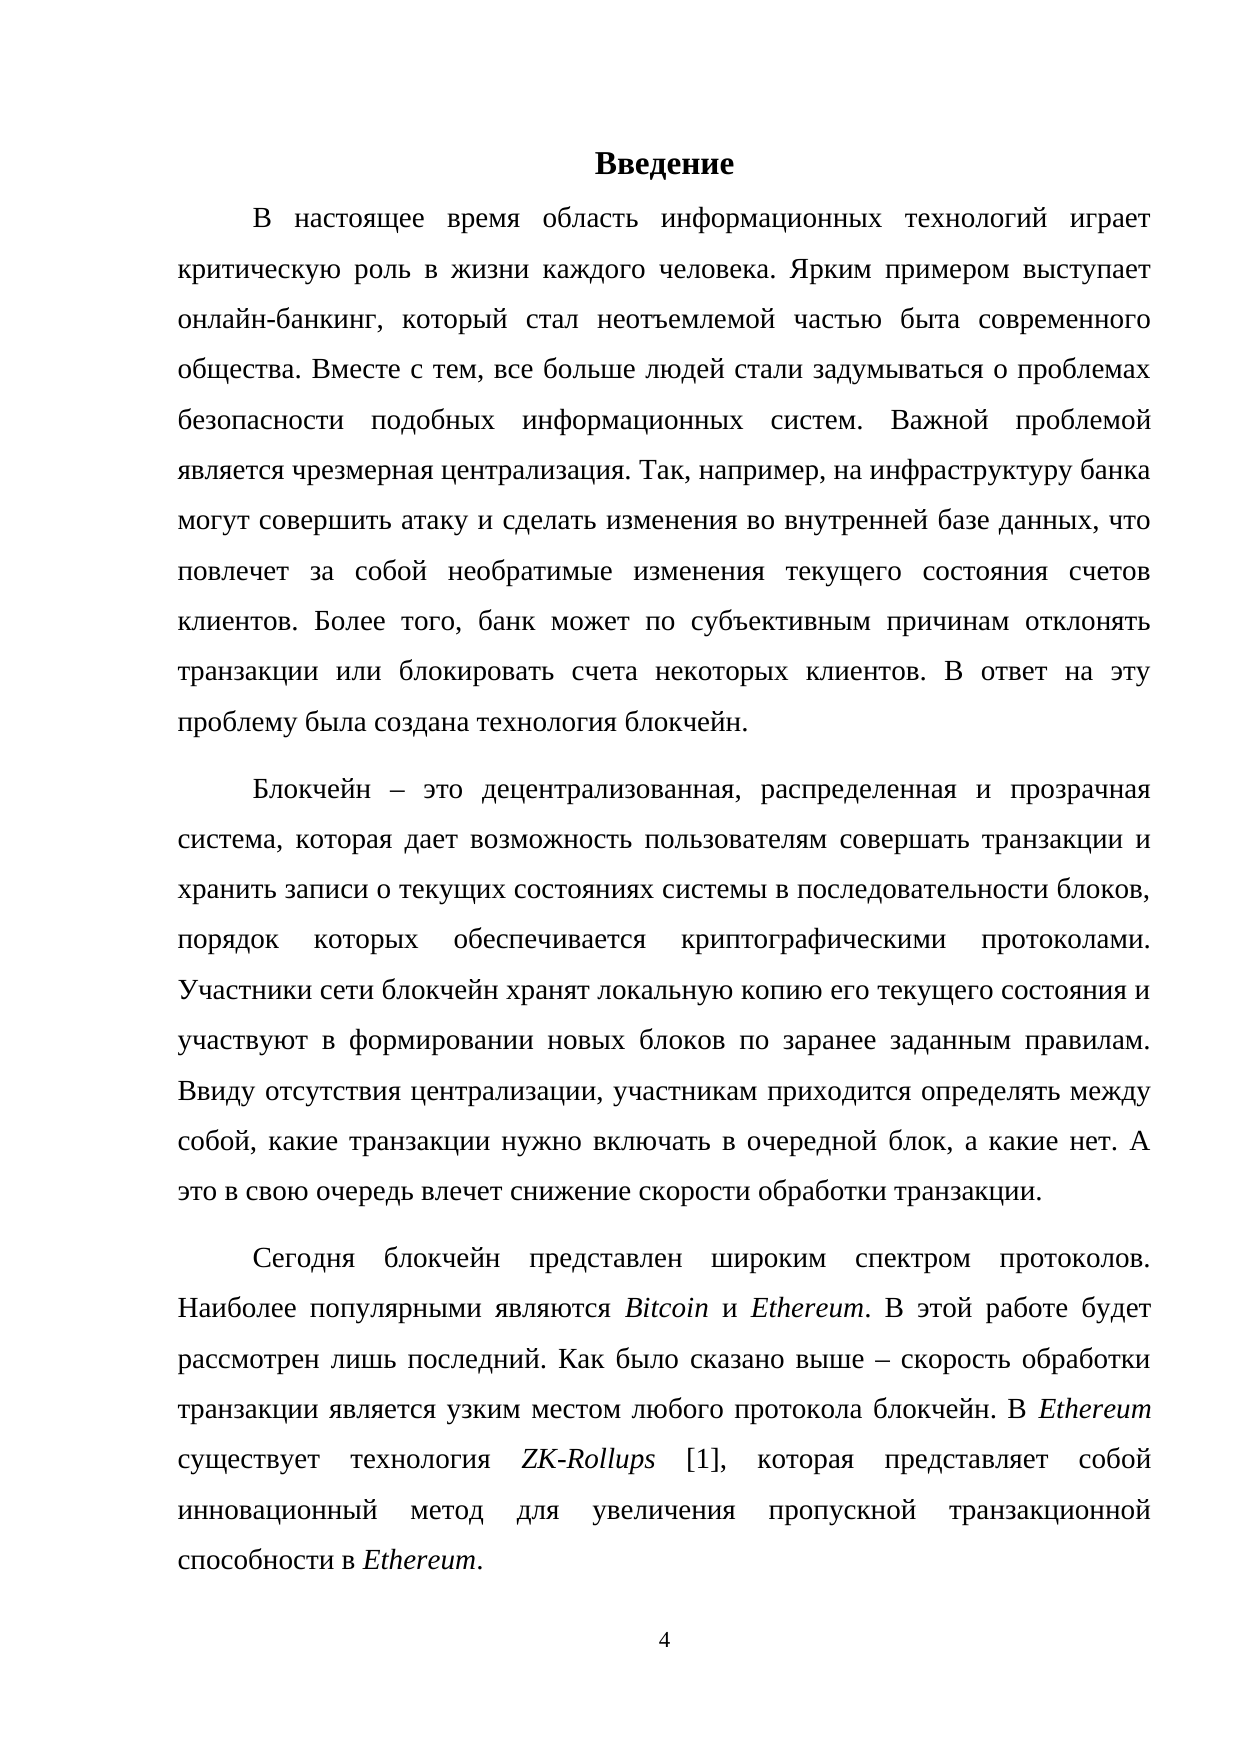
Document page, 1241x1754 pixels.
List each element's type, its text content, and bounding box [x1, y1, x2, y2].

subtitle Введение [177, 143, 1152, 181]
text Сегодня блокчейн представлен широким спектром протоколов. Наиболее популярными являются Bitcoin и Ethereum. В этой работе будет рассмотрен лишь последний. Как было сказано выше – скорость обработки транзакции является узким местом любого протокола блокчейн. В Ethereum существует технология ZK-Rollups [1], которая представляет собой инновационный метод для увеличения пропускной транзакционной способности в Ethereum. [177, 1240, 1152, 1576]
text Блокчейн – это децентрализованная, распределенная и прозрачная система, которая дает возможность пользователям совершать транзакции и хранить записи о текущих состояниях системы в последовательности блоков, порядок которых обеспечивается криптографическими протоколами. Участники сети блокчейн хранят локальную копию его текущего состояния и участвуют в формировании новых блоков по заранее заданным правилам. Ввиду отсутствия централизации, участникам приходится определять между собой, какие транзакции нужно включать в очередной блок, а какие нет. А это в свою очередь влечет снижение скорости обработки транзакции. [177, 771, 1152, 1207]
text В настоящее время область информационных технологий играет критическую роль в жизни каждого человека. Ярким примером выступает онлайн-банкинг, который стал неотъемлемой частью быта современного общества. Вместе с тем, все больше людей стали задумываться о проблемах безопасности подобных информационных систем. Важной проблемой является чрезмерная централизация. Так, например, на инфраструктуру банка могут совершить атаку и сделать изменения во внутренней базе данных, что повлечет за собой необратимые изменения текущего состояния счетов клиентов. Более того, банк может по субъективным причинам отклонять транзакции или блокировать счета некоторых клиентов. В ответ на эту проблему была создана технология блокчейн. [177, 201, 1152, 737]
